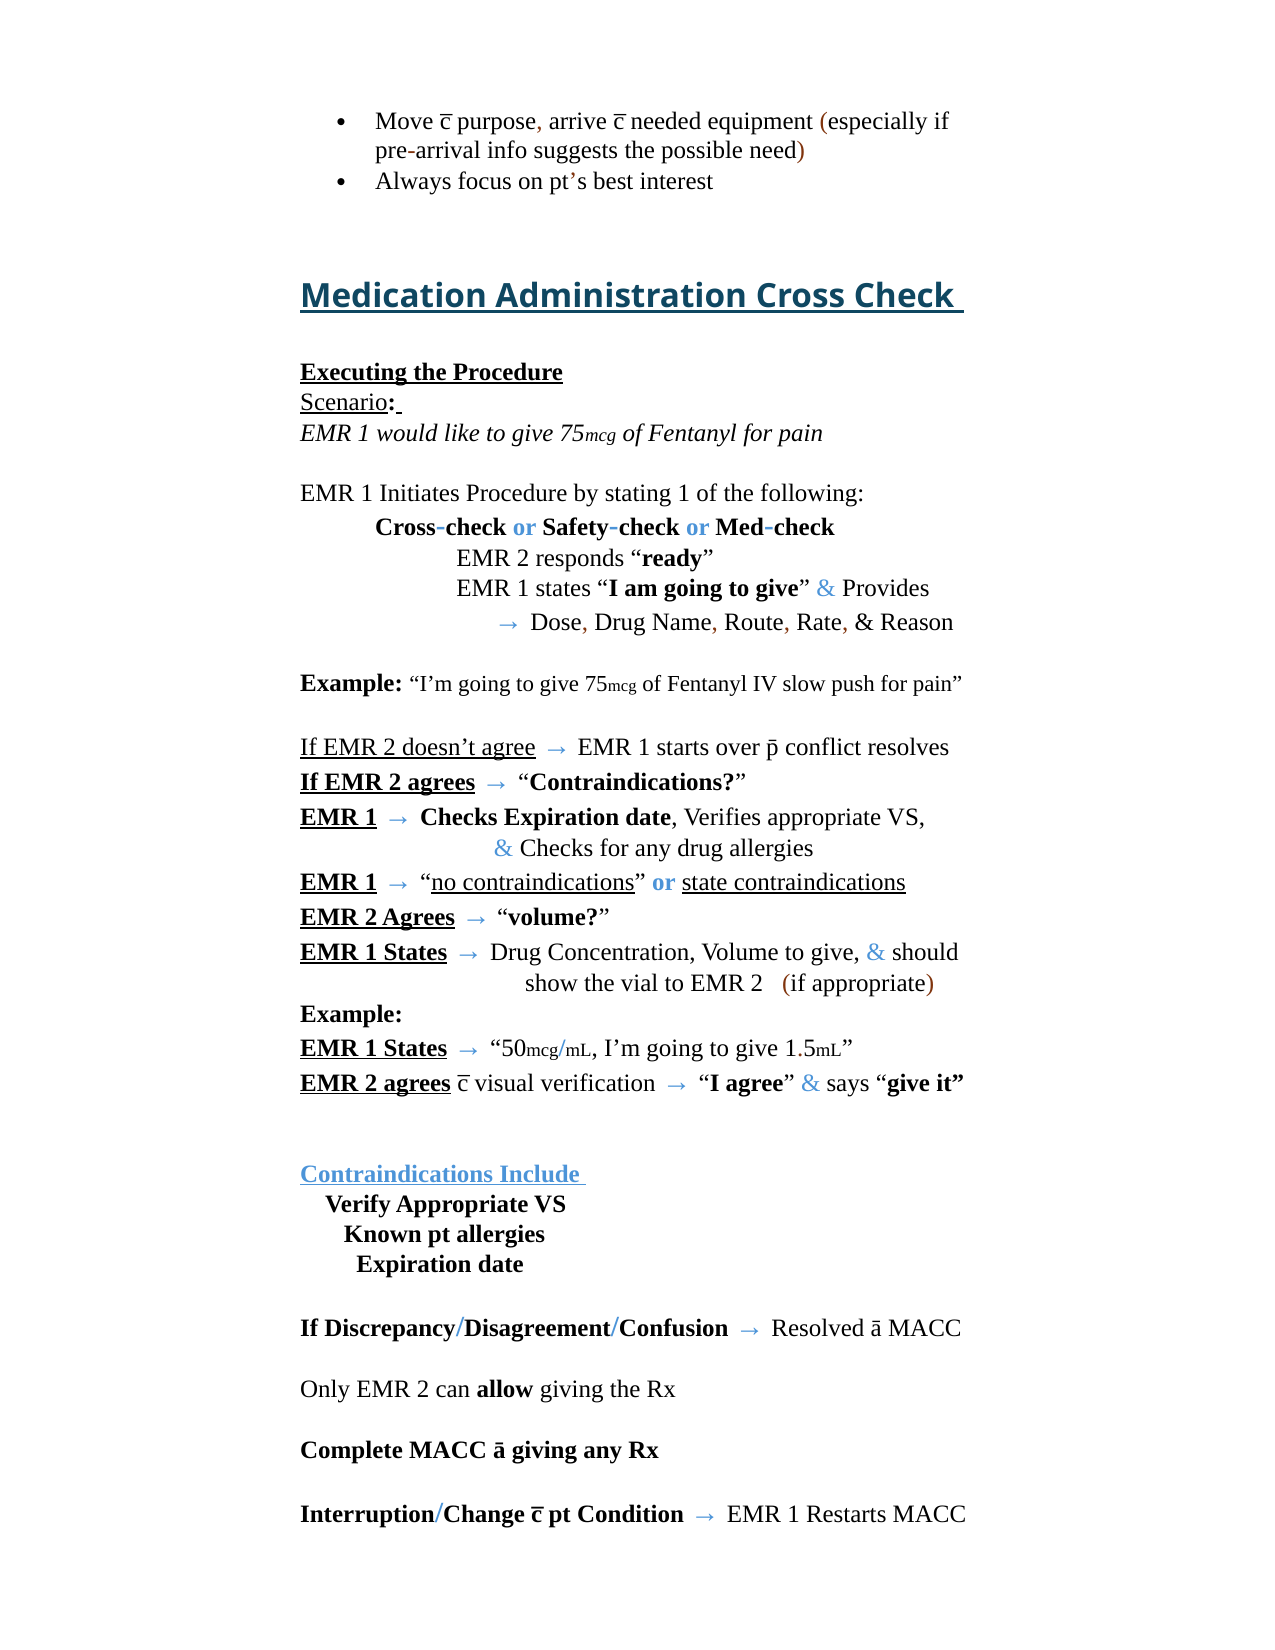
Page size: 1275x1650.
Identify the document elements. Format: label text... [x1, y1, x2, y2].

text Complete MACC ā giving any Rx [300, 1435, 969, 1463]
text show the vial to EMR 2 (if appropriate) [300, 968, 969, 997]
text EMR 1 States → “50mcg/mL, I’m going to give 1.5mL” [300, 1029, 969, 1062]
text EMR 1 states “I am going to give” & Provides [300, 573, 969, 602]
text Example: [300, 999, 969, 1027]
text Scenario: [300, 387, 969, 416]
text Verify Appropriate VS [300, 1189, 969, 1218]
text Example: “I’m going to give 75mcg of Fentanyl IV slow push for pain” [300, 668, 969, 697]
text Known pt allergies [300, 1219, 969, 1248]
text & Checks for any drug allergies [300, 833, 969, 862]
text Only EMR 2 can allow giving the Rx [300, 1374, 969, 1403]
text EMR 1 Initiates Procedure by stating 1 of the following: [300, 478, 969, 507]
text EMR 1 → Checks Expiration date, Verifies appropriate VS, [300, 798, 969, 832]
list Move c̅ purpose, arrive c̅ needed equipment (especially if pre-arrival info suggests the possible need) [337, 106, 969, 164]
text Cross‐check or Safety‐check or Med-check [300, 508, 969, 541]
text EMR 2 responds “ready” [300, 543, 969, 572]
text Contraindications Include [300, 1159, 969, 1188]
text Interruption/Change c̅ pt Condition → EMR 1 Restarts MACC [300, 1495, 969, 1528]
text EMR 1 would like to give 75mcg of Fentanyl for pain [300, 418, 969, 446]
text EMR 2 Agrees → “volume?” [300, 898, 969, 932]
text EMR 2 agrees c̅ visual verification → “I agree” & says “give it” [300, 1064, 969, 1097]
list Always focus on pt’s best interest [337, 166, 969, 194]
text If Discrepancy/Disagreement/Confusion → Resolved ā MACC [300, 1309, 969, 1343]
text EMR 1 → “no contraindications” or state contraindications [300, 863, 969, 897]
text → Dose, Drug Name, Route, Rate, & Reason [300, 603, 969, 637]
text Expiration date [300, 1249, 969, 1278]
text If EMR 2 agrees → “Contraindications?” [300, 763, 969, 797]
text EMR 1 States → Drug Concentration, Volume to give, & should [300, 933, 969, 967]
subtitle Medication Administration Cross Check [300, 272, 969, 318]
text Executing the Procedure [300, 357, 969, 386]
text If EMR 2 doesn’t agree → EMR 1 starts over p̄ conflict resolves [300, 728, 969, 762]
